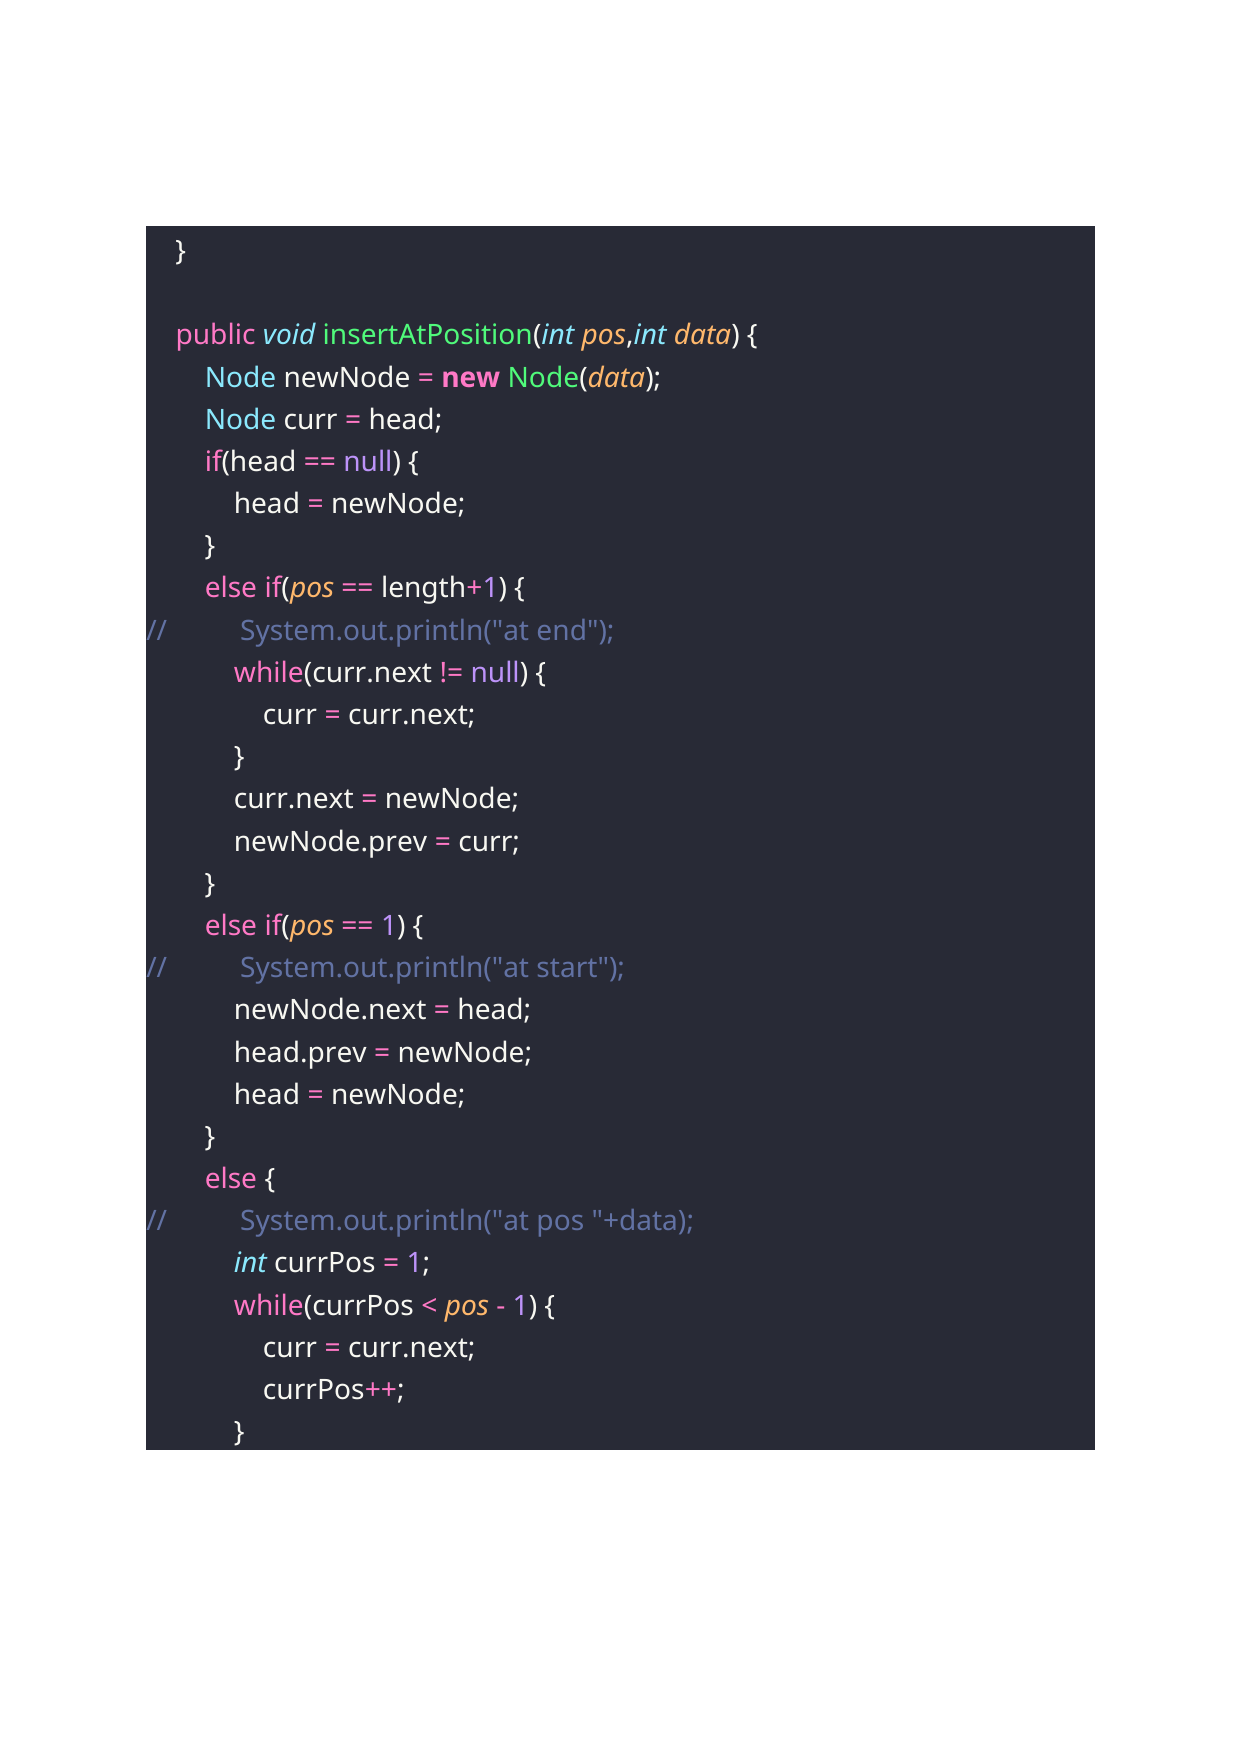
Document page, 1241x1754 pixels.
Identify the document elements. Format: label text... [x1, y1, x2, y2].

text curr.next = newNode; [146, 775, 1095, 817]
text } [146, 1112, 1095, 1154]
text // System.out.println("at start"); [146, 944, 1095, 986]
text } [146, 733, 1095, 775]
text head = newNode; [146, 1070, 1095, 1112]
text } [146, 226, 1095, 269]
text // System.out.println("at end"); [146, 606, 1095, 648]
text // System.out.println("at pos "+data); [146, 1197, 1095, 1239]
text curr = curr.next; [146, 1323, 1095, 1366]
text int currPos = 1; [146, 1239, 1095, 1281]
text if(head == null) { [146, 437, 1095, 479]
text } [146, 1408, 1095, 1450]
text else if(pos == length+1) { [146, 564, 1095, 606]
text curr = curr.next; [146, 691, 1095, 733]
text else { [146, 1154, 1095, 1197]
text public void insertAtPosition(int pos,int data) { [146, 311, 1095, 353]
text newNode.prev = curr; [146, 817, 1095, 859]
text else if(pos == 1) { [146, 901, 1095, 944]
text while(currPos < pos - 1) { [146, 1281, 1095, 1323]
text } [146, 859, 1095, 901]
text head = newNode; [146, 479, 1095, 522]
text Node curr = head; [146, 395, 1095, 437]
text } [146, 522, 1095, 564]
text head.prev = newNode; [146, 1028, 1095, 1070]
text while(curr.next != null) { [146, 648, 1095, 691]
text Node newNode = new Node(data); [146, 353, 1095, 395]
text newNode.next = head; [146, 986, 1095, 1028]
text currPos++; [146, 1366, 1095, 1408]
